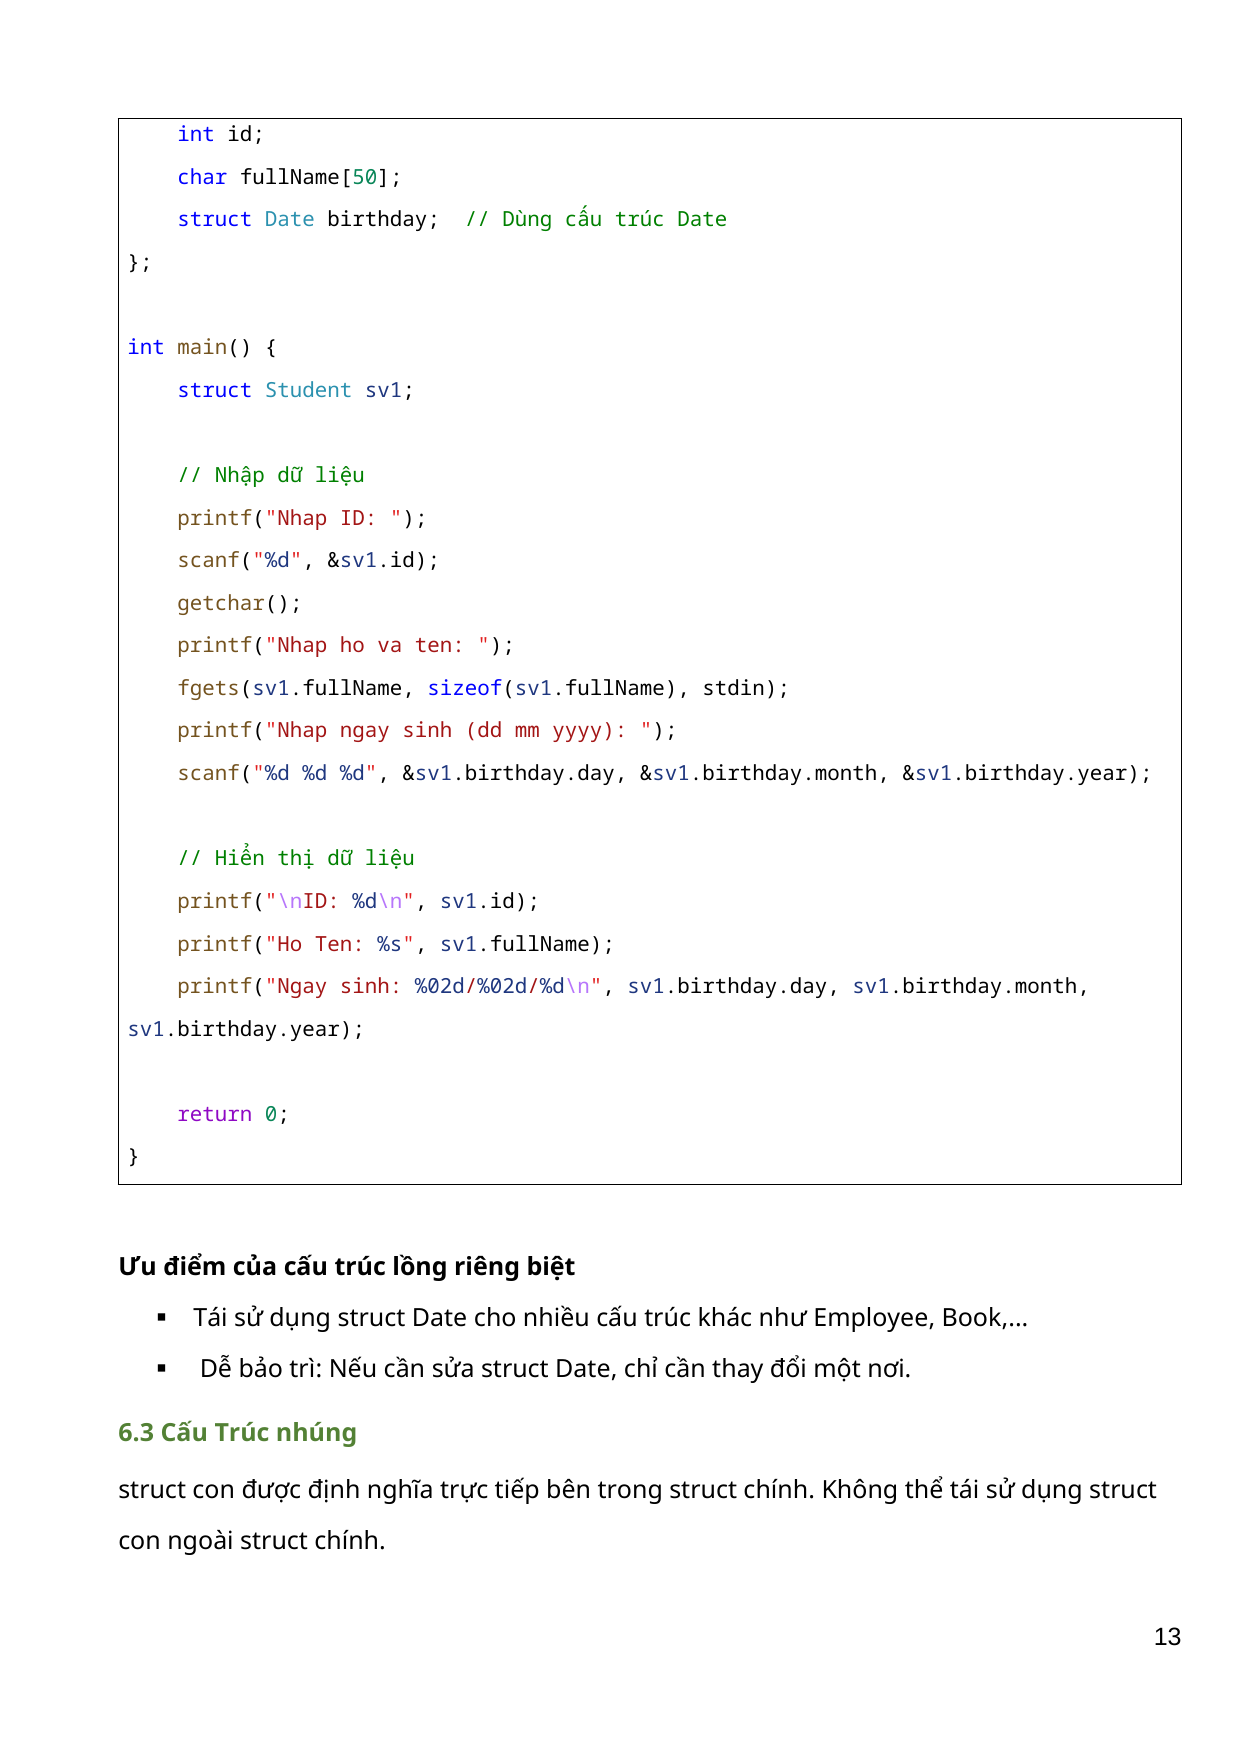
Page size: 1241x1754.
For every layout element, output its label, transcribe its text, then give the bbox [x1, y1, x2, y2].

subtitle Cấu Trúc nhúng [118, 1414, 1181, 1449]
text Ưu điểm của cấu trúc lồng riêng biệt [118, 1249, 1181, 1283]
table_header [119, 119, 1181, 1184]
list Dễ bảo trì: Nếu cần sửa struct Date, chỉ cần thay đổi một nơi. [156, 1351, 1181, 1385]
list Tái sử dụng struct Date cho nhiều cấu trúc khác như Employee, Book,... [156, 1300, 1181, 1334]
text struct con được định nghĩa trực tiếp bên trong struct chính. Không thể tái sử dụng struct con ngoài struct chính. [118, 1472, 1181, 1557]
